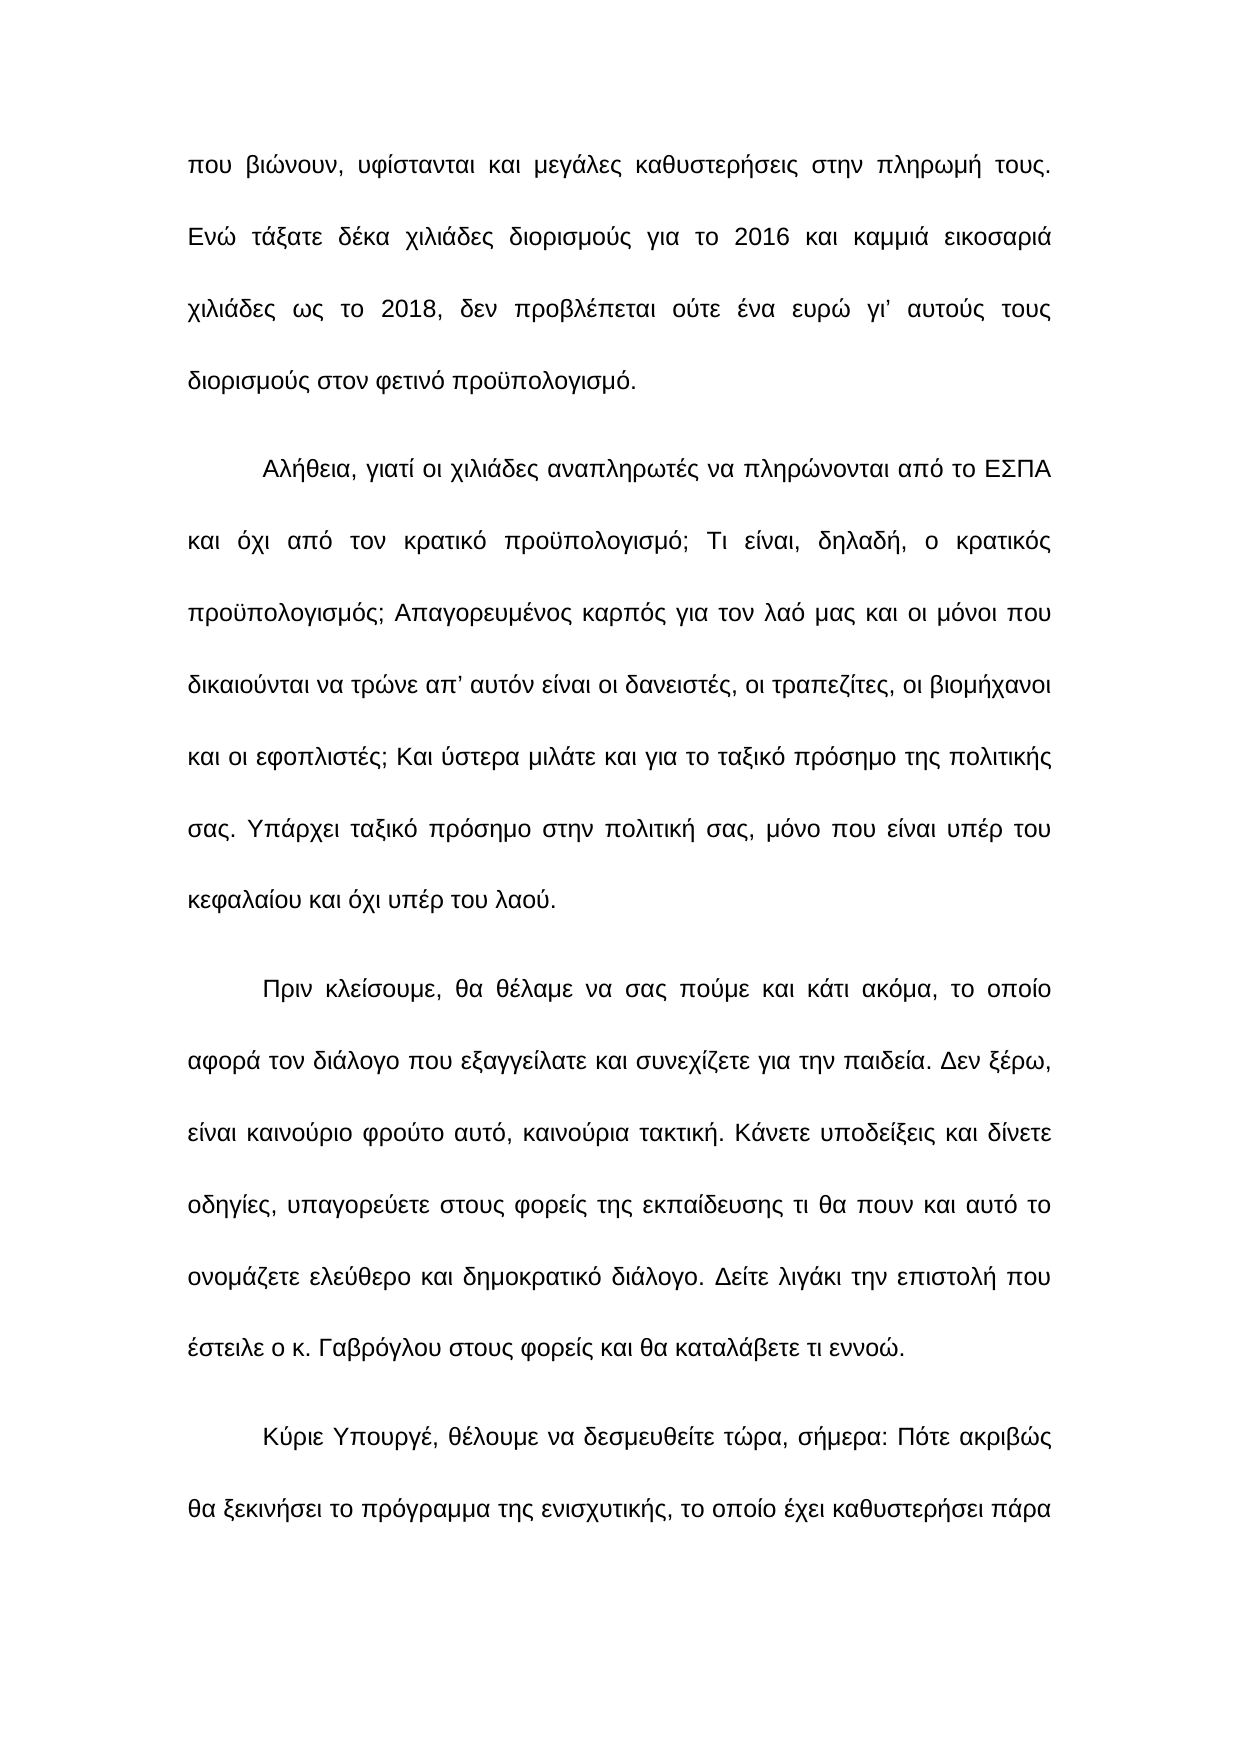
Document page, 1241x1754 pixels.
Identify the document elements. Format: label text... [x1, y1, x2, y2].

text Πριν κλείσουμε, θα θέλαμε να σας πούμε και κάτι ακόμα, το οποίο αφορά τον διάλογο που εξαγγείλατε και συνεχίζετε για την παιδεία. Δεν ξέρω, είναι καινούριο φρούτο αυτό, καινούρια τακτική. Κάνετε υποδείξεις και δίνετε οδηγίες, υπαγορεύετε στους φορείς της εκπαίδευσης τι θα πουν και αυτό το ονομάζετε ελεύθερο και δημοκρατικό διάλογο. Δείτε λιγάκι την επιστολή που έστειλε ο κ. Γαβρόγλου στους φορείς και θα καταλάβετε τι εννοώ. [187, 974, 1053, 1362]
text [187, 150, 1053, 394]
text Αλήθεια, γιατί οι χιλιάδες αναπληρωτές να πληρώνονται από το ΕΣΠΑ και όχι από τον κρατικό προϋπολογισμό; Τι είναι, δηλαδή, ο κρατικός προϋπολογισμός; Απαγορευμένος καρπός για τον λαό μας και οι μόνοι που δικαιούνται να τρώνε απ’ αυτόν είναι οι δανειστές, οι τραπεζίτες, οι βιομήχανοι και οι εφοπλιστές; Και ύστερα μιλάτε και για το ταξικό πρόσημο της πολιτικής σας. Υπάρχει ταξικό πρόσημο στην πολιτική σας, μόνο που είναι υπέρ του κεφαλαίου και όχι υπέρ του λαού. [187, 454, 1053, 914]
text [187, 1422, 1053, 1522]
